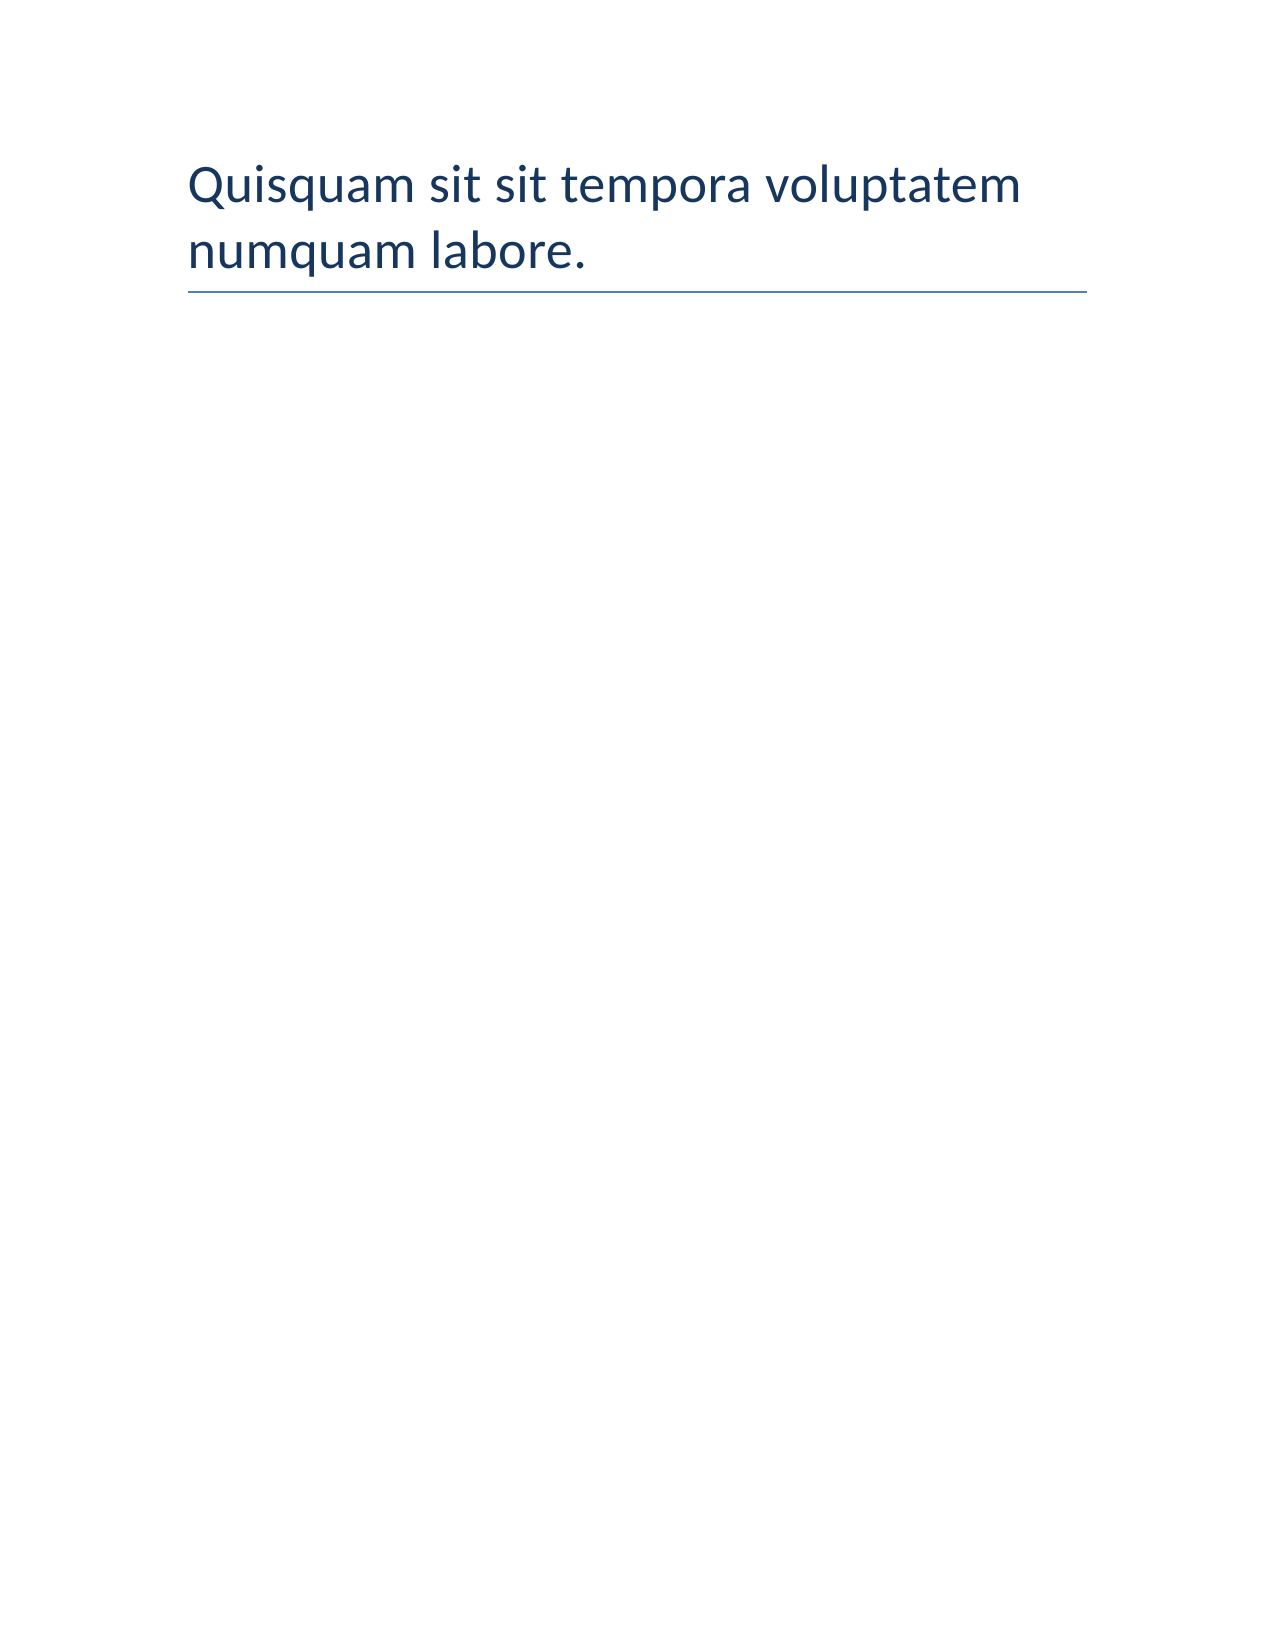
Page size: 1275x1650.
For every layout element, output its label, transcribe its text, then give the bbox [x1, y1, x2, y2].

title Quisquam sit sit tempora voluptatem numquam labore. [187, 150, 1087, 293]
